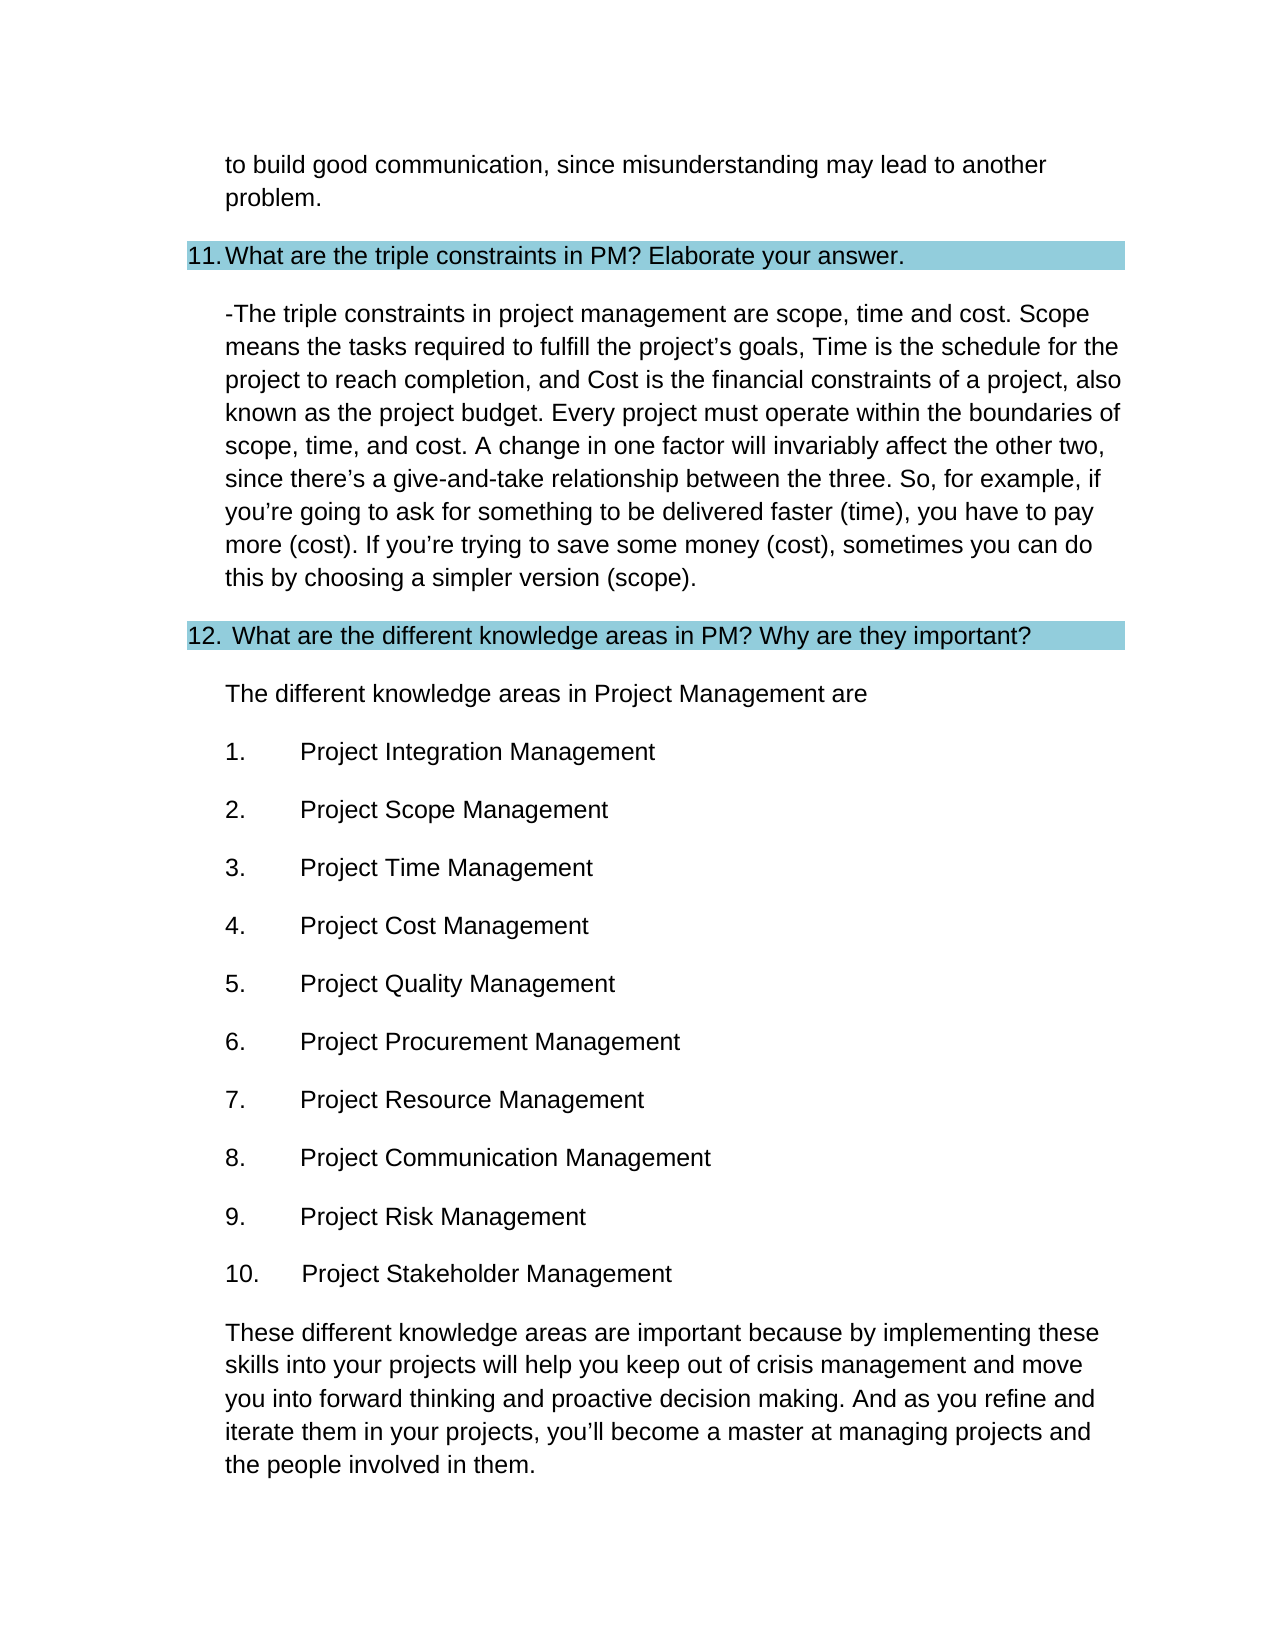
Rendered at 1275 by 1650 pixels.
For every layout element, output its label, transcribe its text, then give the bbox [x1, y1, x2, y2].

list What are the triple constraints in PM? Elaborate your answer. [187, 241, 1125, 270]
text 7. Project Resource Management [225, 1085, 1125, 1114]
text -The triple constraints in project management are scope, time and cost. Scope means the tasks required to fulfill the project’s goals, Time is the schedule for the project to reach completion, and Cost is the financial constraints of a project, also known as the project budget. Every project must operate within the boundaries of scope, time, and cost. A change in one factor will invariably affect the other two, since there’s a give-and-take relationship between the three. So, for example, if you’re going to ask for something to be delivered faster (time), you have to pay more (cost). If you’re trying to save some money (cost), sometimes you can do this by choosing a simpler version (scope). [225, 299, 1125, 592]
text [225, 150, 1125, 212]
text 10. Project Stakeholder Management [225, 1259, 1125, 1288]
text 5. Project Quality Management [225, 969, 1125, 998]
text 2. Project Scope Management [225, 795, 1125, 824]
text 1. Project Integration Management [225, 737, 1125, 766]
text These different knowledge areas are important because by implementing these skills into your projects will help you keep out of crisis management and move you into forward thinking and proactive decision making. And as you refine and iterate them in your projects, you’ll become a master at managing projects and the people involved in them. [225, 1317, 1125, 1478]
text The different knowledge areas in Project Management are [225, 679, 1125, 708]
text 9. Project Risk Management [225, 1201, 1125, 1230]
text 6. Project Procurement Management [225, 1027, 1125, 1056]
text 3. Project Time Management [225, 853, 1125, 882]
list What are the different knowledge areas in PM? Why are they important? [187, 621, 1125, 650]
text 8. Project Communication Management [225, 1143, 1125, 1172]
text 4. Project Cost Management [225, 911, 1125, 940]
